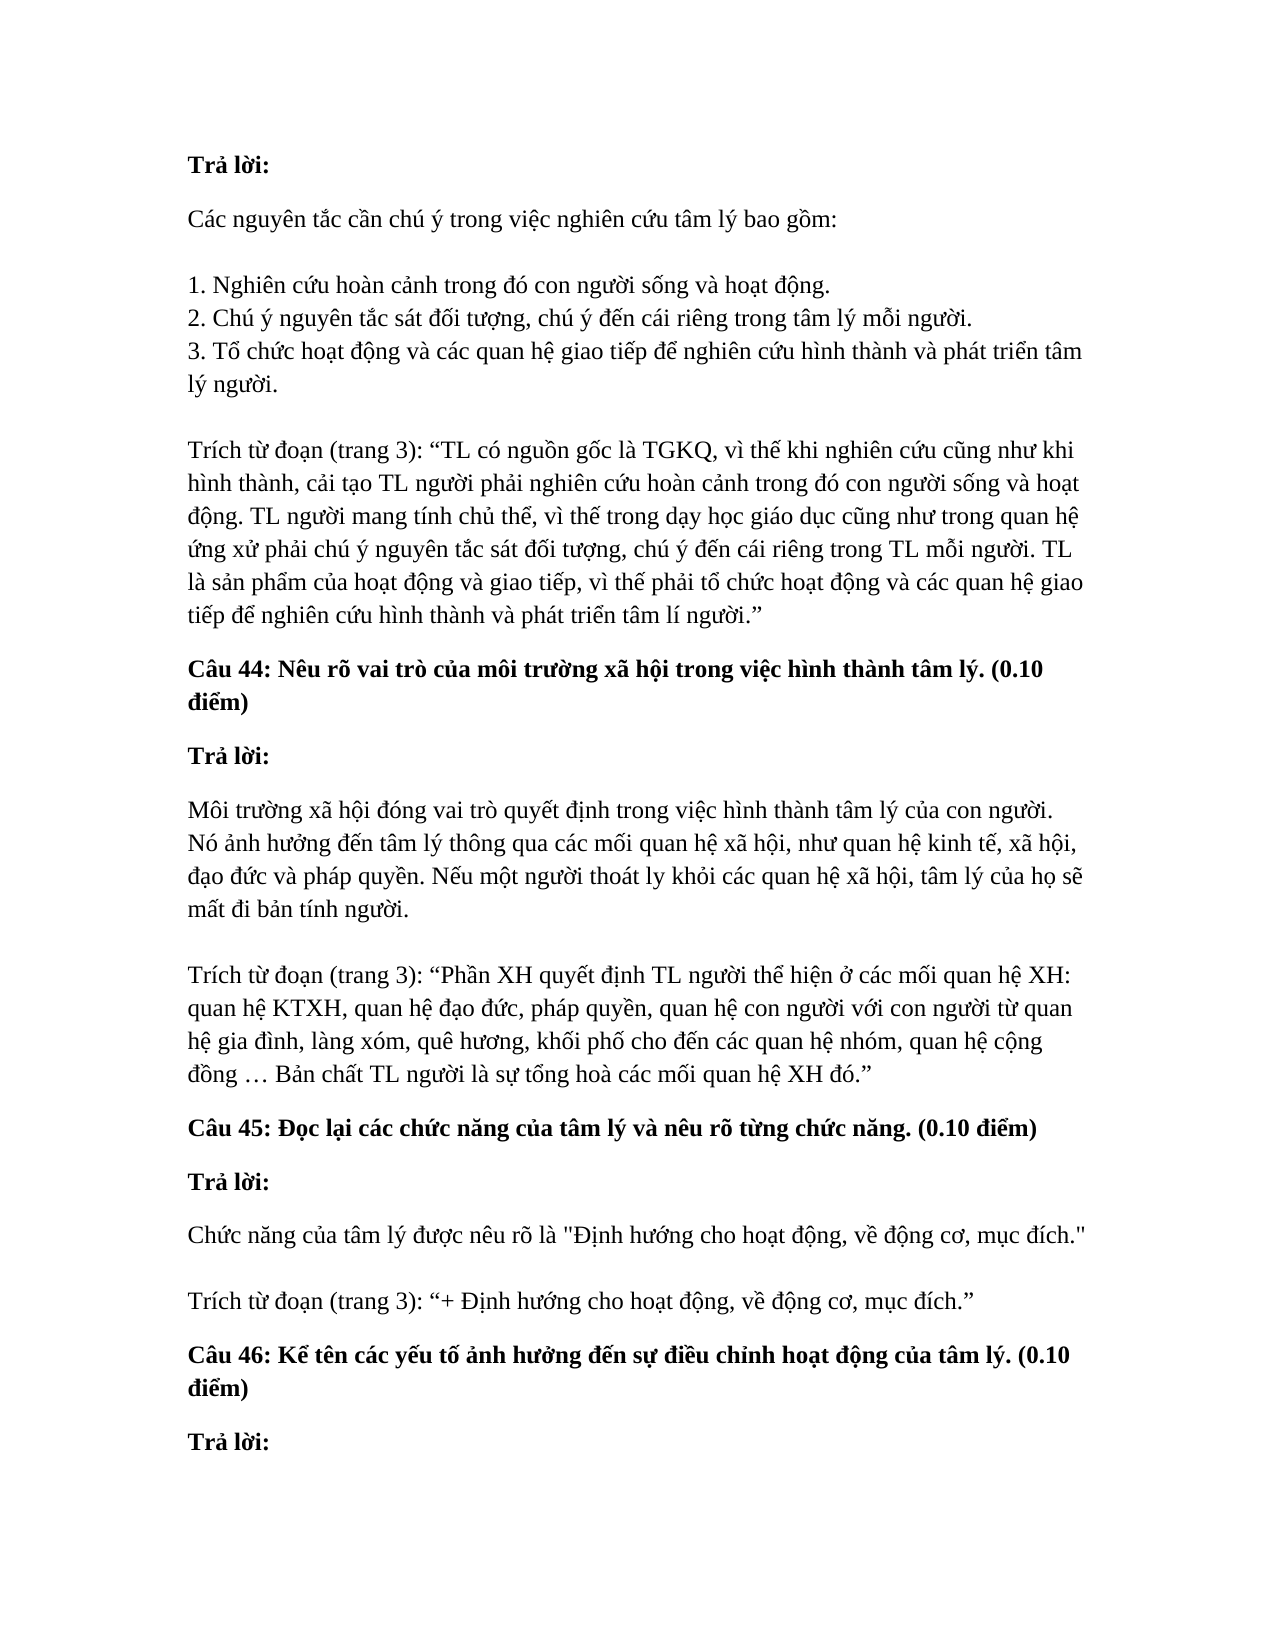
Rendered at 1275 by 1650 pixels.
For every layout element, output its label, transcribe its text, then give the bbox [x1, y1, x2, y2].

text Chức năng của tâm lý được nêu rõ là "Định hướng cho hoạt động, về động cơ, mục đích." Trích từ đoạn (trang 3): “+ Định hướng cho hoạt động, về động cơ, mục đích.” [187, 1220, 1087, 1315]
text Câu 45: Đọc lại các chức năng của tâm lý và nêu rõ từng chức năng. (0.10 điểm) [187, 1113, 1087, 1141]
text Câu 44: Nêu rõ vai trò của môi trường xã hội trong việc hình thành tâm lý. (0.10 điểm) [187, 654, 1087, 716]
text Các nguyên tắc cần chú ý trong việc nghiên cứu tâm lý bao gồm: 1. Nghiên cứu hoàn cảnh trong đó con người sống và hoạt động. 2. Chú ý nguyên tắc sát đối tượng, chú ý đến cái riêng trong tâm lý mỗi người. 3. Tổ chức hoạt động và các quan hệ giao tiếp để nghiên cứu hình thành và phát triển tâm lý người. Trích từ đoạn (trang 3): “TL có nguồn gốc là TGKQ, vì thế khi nghiên cứu cũng như khi hình thành, cải tạo TL người phải nghiên cứu hoàn cảnh trong đó con người sống và hoạt động. TL người mang tính chủ thể, vì thế trong dạy học giáo dục cũng như trong quan hệ ứng xử phải chú ý nguyên tắc sát đối tượng, chú ý đến cái riêng trong TL mỗi người. TL là sản phẩm của hoạt động và giao tiếp, vì thế phải tổ chức hoạt động và các quan hệ giao tiếp để nghiên cứu hình thành và phát triển tâm lí người.” [187, 204, 1087, 629]
text Trả lời: [187, 741, 1087, 769]
text Môi trường xã hội đóng vai trò quyết định trong việc hình thành tâm lý của con người. Nó ảnh hưởng đến tâm lý thông qua các mối quan hệ xã hội, như quan hệ kinh tế, xã hội, đạo đức và pháp quyền. Nếu một người thoát ly khỏi các quan hệ xã hội, tâm lý của họ sẽ mất đi bản tính người. Trích từ đoạn (trang 3): “Phần XH quyết định TL người thể hiện ở các mối quan hệ XH: quan hệ KTXH, quan hệ đạo đức, pháp quyền, quan hệ con người với con người từ quan hệ gia đình, làng xóm, quê hương, khối phố cho đến các quan hệ nhóm, quan hệ cộng đồng … Bản chất TL người là sự tổng hoà các mối quan hệ XH đó.” [187, 795, 1087, 1088]
text Trả lời: [187, 150, 1087, 179]
text Câu 46: Kể tên các yếu tố ảnh hưởng đến sự điều chỉnh hoạt động của tâm lý. (0.10 điểm) [187, 1340, 1087, 1402]
text Trả lời: [187, 1167, 1087, 1195]
text Trả lời: [187, 1427, 1087, 1456]
